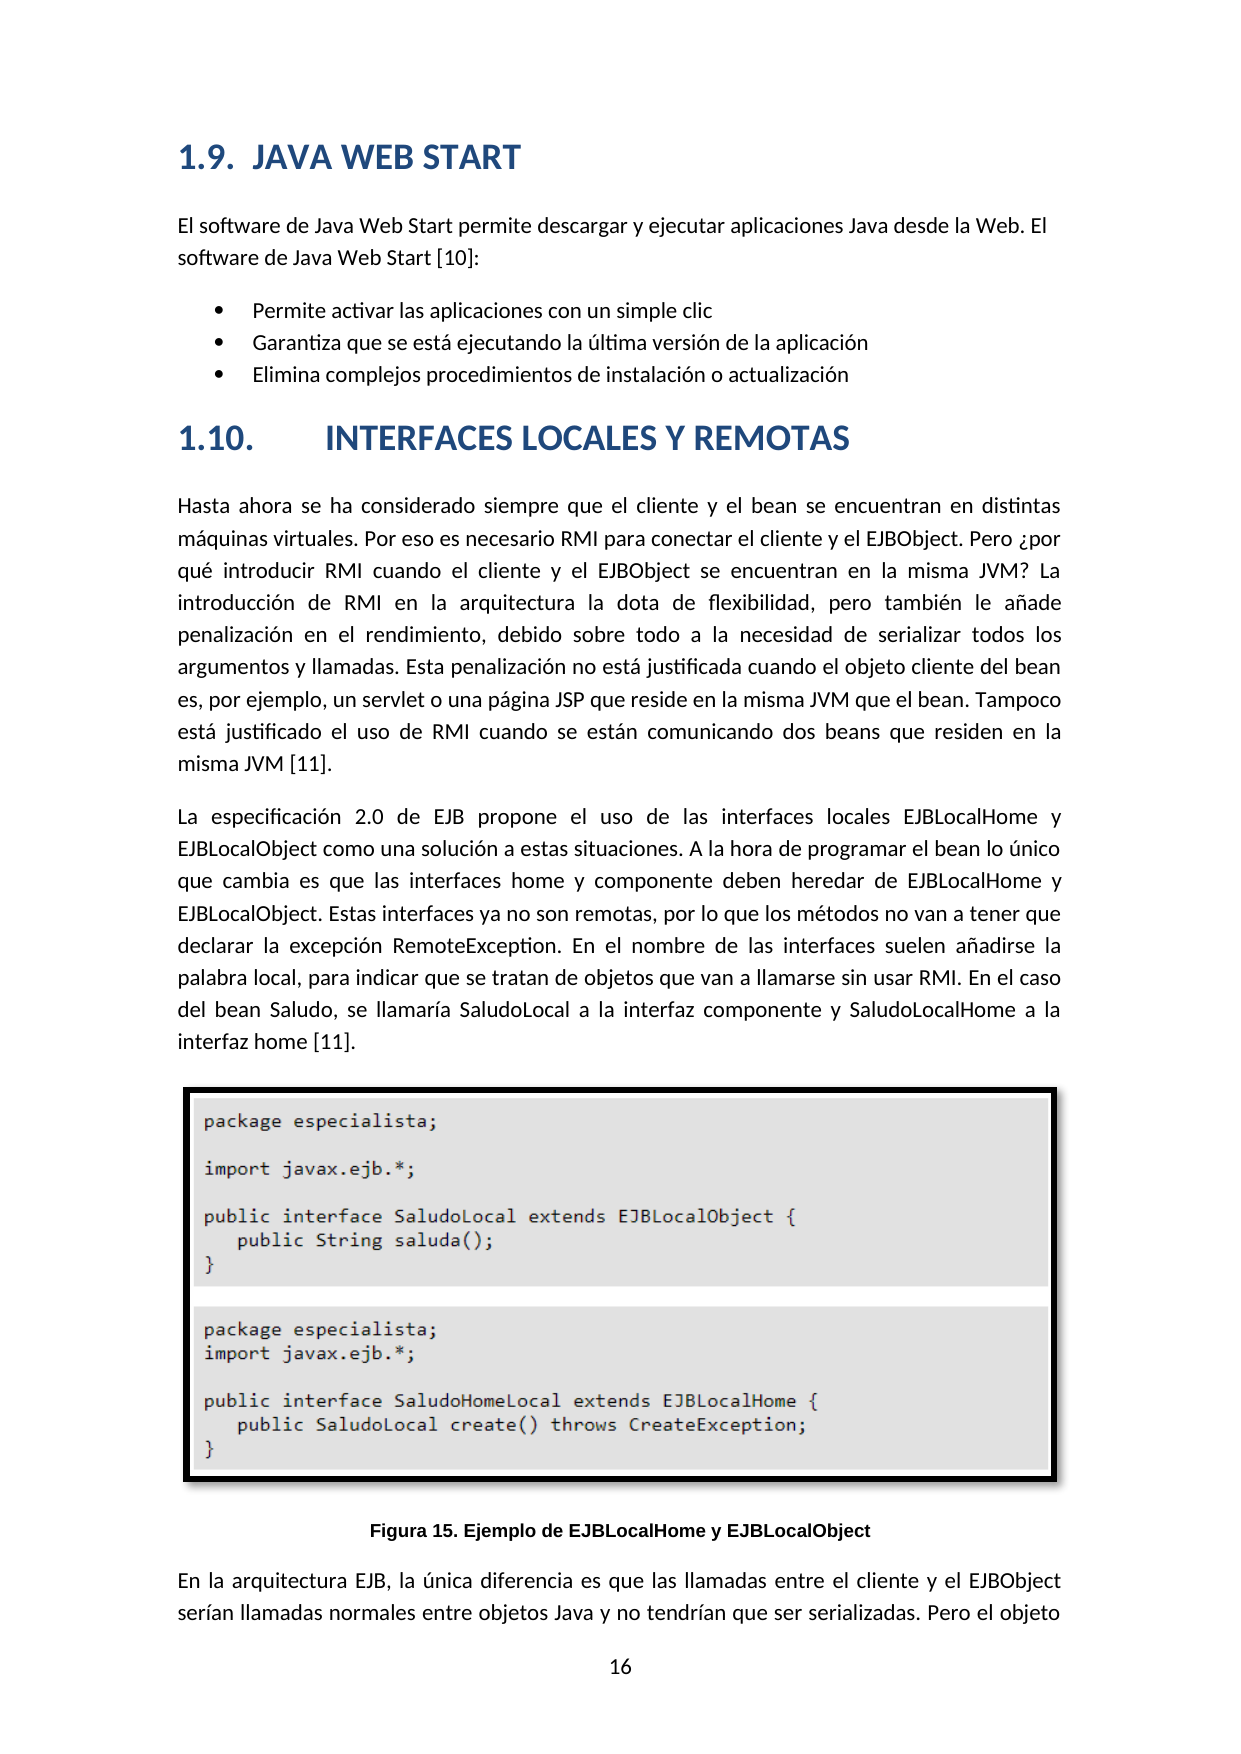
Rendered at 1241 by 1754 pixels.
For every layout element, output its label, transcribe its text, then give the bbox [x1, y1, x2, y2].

list Permite activar las aplicaciones con un simple clic [215, 296, 1063, 324]
picture [190, 1093, 1051, 1476]
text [177, 1566, 1063, 1626]
text El software de Java Web Start permite descargar y ejecutar aplicaciones Java desde la Web. El software de Java Web Start [10]: [177, 179, 1063, 271]
text Figura 15. Ejemplo de EJBLocalHome y EJBLocalObject [177, 1520, 1063, 1542]
list Elimina complejos procedimientos de instalación o actualización [215, 361, 1063, 388]
subtitle JAVA WEB START [177, 133, 1063, 179]
subtitle INTERFACES LOCALES Y REMOTAS [177, 413, 1063, 459]
text La especificación 2.0 de EJB propone el uso de las interfaces locales EJBLocalHome y EJBLocalObject como una solución a estas situaciones. A la hora de programar el bean lo único que cambia es que las interfaces home y componente deben heredar de EJBLocalHome y EJBLocalObject. Estas interfaces ya no son remotas, por lo que los métodos no van a tener que declarar la excepción RemoteException. En el nombre de las interfaces suelen añadirse la palabra local, para indicar que se tratan de objetos que van a llamarse sin usar RMI. En el caso del bean Saludo, se llamaría SaludoLocal a la interfaz componente y SaludoLocalHome a la interfaz home [11]. [177, 802, 1063, 1055]
list Garantiza que se está ejecutando la última versión de la aplicación [215, 328, 1063, 356]
text Hasta ahora se ha considerado siempre que el cliente y el bean se encuentran en distintas máquinas virtuales. Por eso es necesario RMI para conectar el cliente y el EJBObject. Pero ¿por qué introducir RMI cuando el cliente y el EJBObject se encuentran en la misma JVM? La introducción de RMI en la arquitectura la dota de flexibilidad, pero también le añade penalización en el rendimiento, debido sobre todo a la necesidad de serializar todos los argumentos y llamadas. Esta penalización no está justificada cuando el objeto cliente del bean es, por ejemplo, un servlet o una página JSP que reside en la misma JVM que el bean. Tampoco está justificado el uso de RMI cuando se están comunicando dos beans que residen en la misma JVM [11]. [177, 459, 1063, 777]
